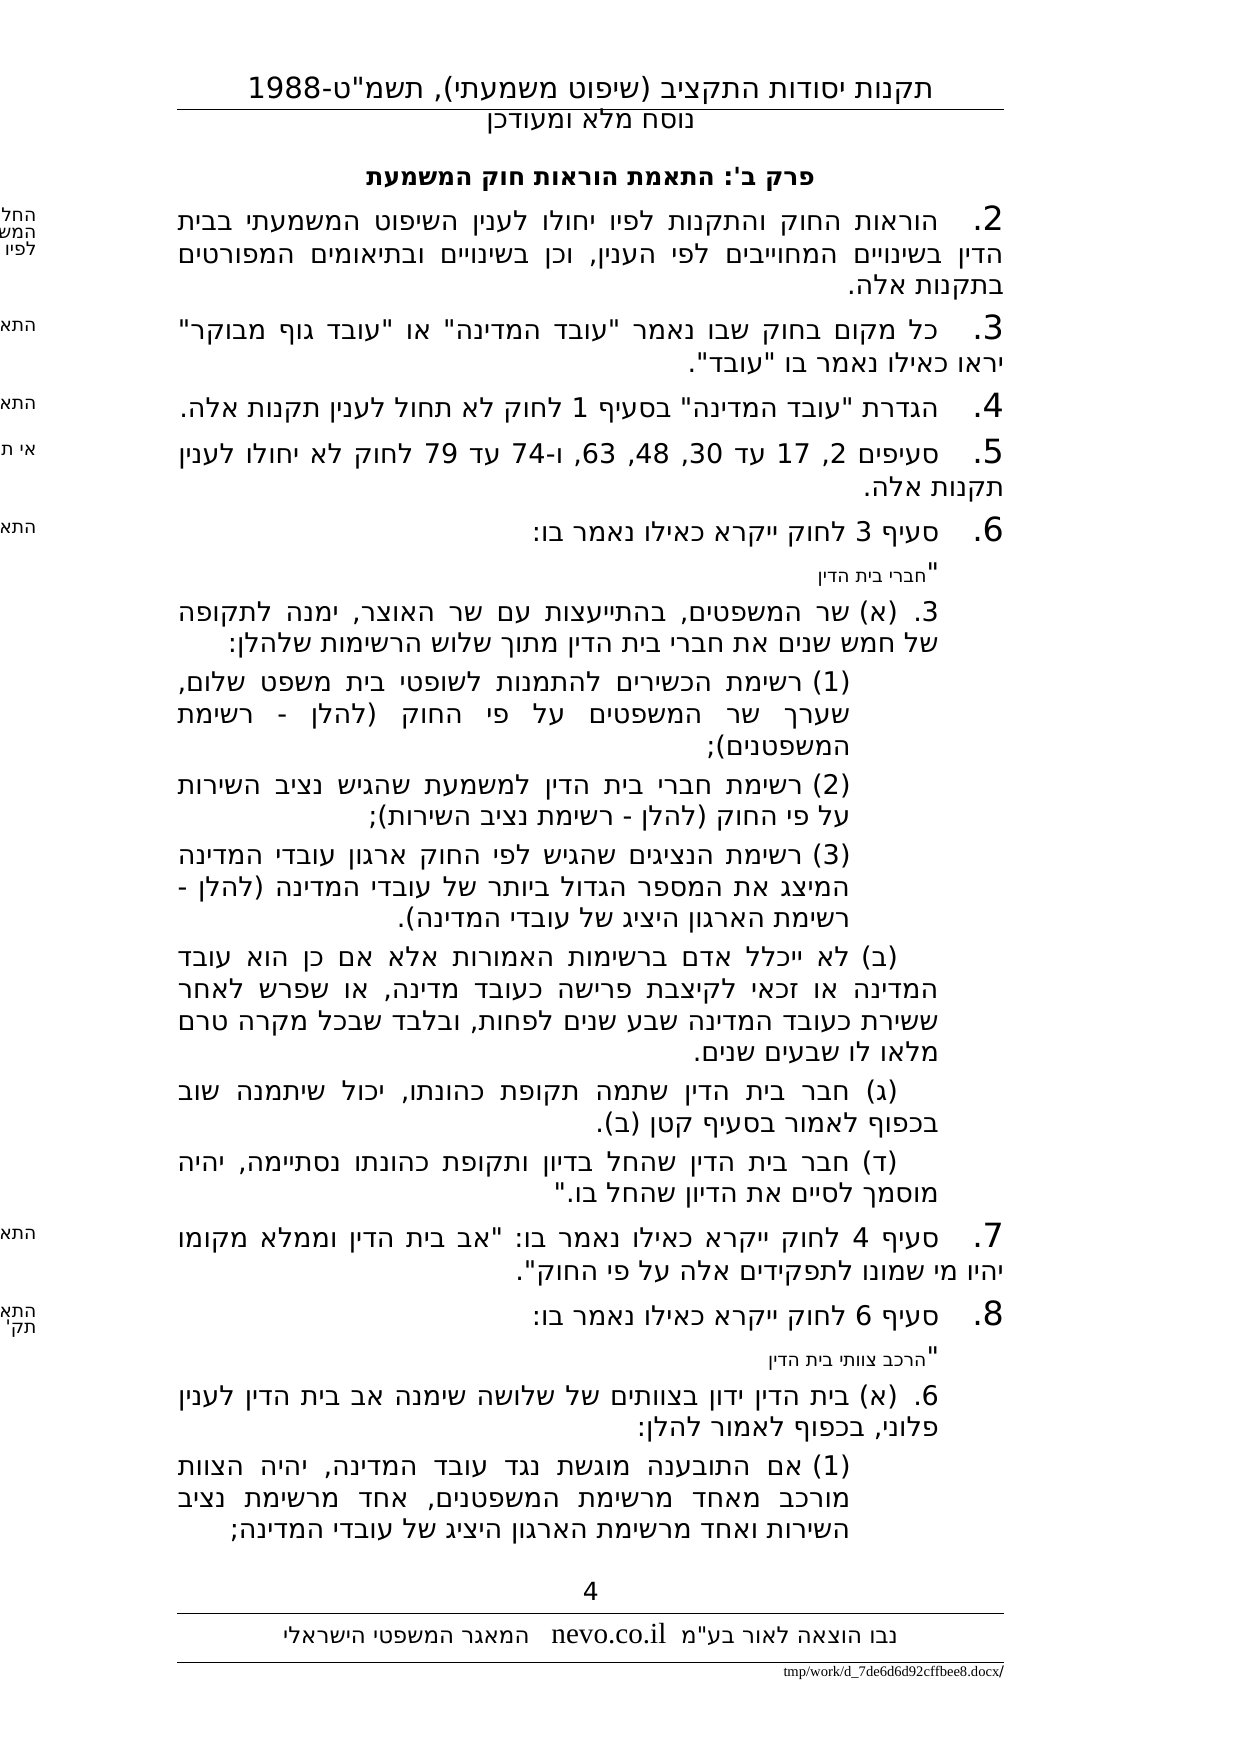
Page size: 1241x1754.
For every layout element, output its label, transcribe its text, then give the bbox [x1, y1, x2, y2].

text (ד) חבר בית הדין שהחל בדיון ותקופת כהונתו נסתיימה, יהיה מוסמך לסיים את הדיון שהחל בו." [177, 1146, 939, 1209]
text (2) רשימת חברי בית הדין למשמעת שהגיש נציב השירות על פי החוק (להלן - רשימת נציב השירות); [177, 769, 851, 832]
text "הרכב צוותי בית הדין [177, 1341, 939, 1373]
text 8. סעיף 6 לחוק ייקרא כאילו נאמר בו: [177, 1295, 1004, 1333]
text (3) רשימת הנציגים שהגיש לפי החוק ארגון עובדי המדינה המיצג את המספר הגדול ביותר של עובדי המדינה (להלן - רשימת הארגון היציג של עובדי המדינה). [177, 839, 851, 934]
text "חברי בית הדין [177, 557, 939, 589]
text (ג) חבר בית הדין שתמה תקופת כהונתו, יכול שיתמנה שוב בכפוף לאמור בסעיף קטן (ב). [177, 1076, 939, 1139]
text פרק ב': התאמת הוראות חוק המשמעת [177, 162, 1004, 192]
text 2. הוראות החוק והתקנות לפיו יחולו לענין השיפוט המשמעתי בבית הדין בשינויים המחוייבים לפי הענין, וכן בשינויים ובתיאומים המפורטים בתקנות אלה. [177, 199, 1004, 301]
text 6. סעיף 3 לחוק ייקרא כאילו נאמר בו: [177, 511, 1004, 549]
text 3. (א) שר המשפטים, בהתייעצות עם שר האוצר, ימנה לתקופה של חמש שנים את חברי בית הדין מתוך שלוש הרשימות שלהלן: [177, 596, 939, 659]
text (ב) לא ייכלל אדם ברשימות האמורות אלא אם כן הוא עובד המדינה או זכאי לקיצבת פרישה כעובד מדינה, או שפרש לאחר ששירת כעובד המדינה שבע שנים לפחות, ובלבד שבכל מקרה טרם מלאו לו שבעים שנים. [177, 942, 939, 1068]
text 7. סעיף 4 לחוק ייקרא כאילו נאמר בו: "אב בית הדין וממלא מקומו יהיו מי שמונו לתפקידים אלה על פי החוק". [177, 1217, 1004, 1287]
text (1) אם התובענה מוגשת נגד עובד המדינה, יהיה הצוות מורכב מאחד מרשימת המשפטנים, אחד מרשימת נציב השירות ואחד מרשימת הארגון היציג של עובדי המדינה; [177, 1451, 851, 1545]
text 4. הגדרת "עובד המדינה" בסעיף 1 לחוק לא תחול לענין תקנות אלה. [177, 386, 1004, 425]
text 6. (א) בית הדין ידון בצוותים של שלושה שימנה אב בית הדין לענין פלוני, בכפוף לאמור להלן: [177, 1380, 939, 1443]
text (1) רשימת הכשירים להתמנות לשופטי בית משפט שלום, שערך שר המשפטים על פי החוק (להלן - רשימת המשפטנים); [177, 667, 851, 761]
text 3. כל מקום בחוק שבו נאמר "עובד המדינה" או "עובד גוף מבוקר" יראו כאילו נאמר בו "עובד". [177, 308, 1004, 379]
text 5. סעיפים 2, 17 עד 30, 48, 63, ו-74 עד 79 לחוק לא יחולו לענין תקנות אלה. [177, 433, 1004, 503]
